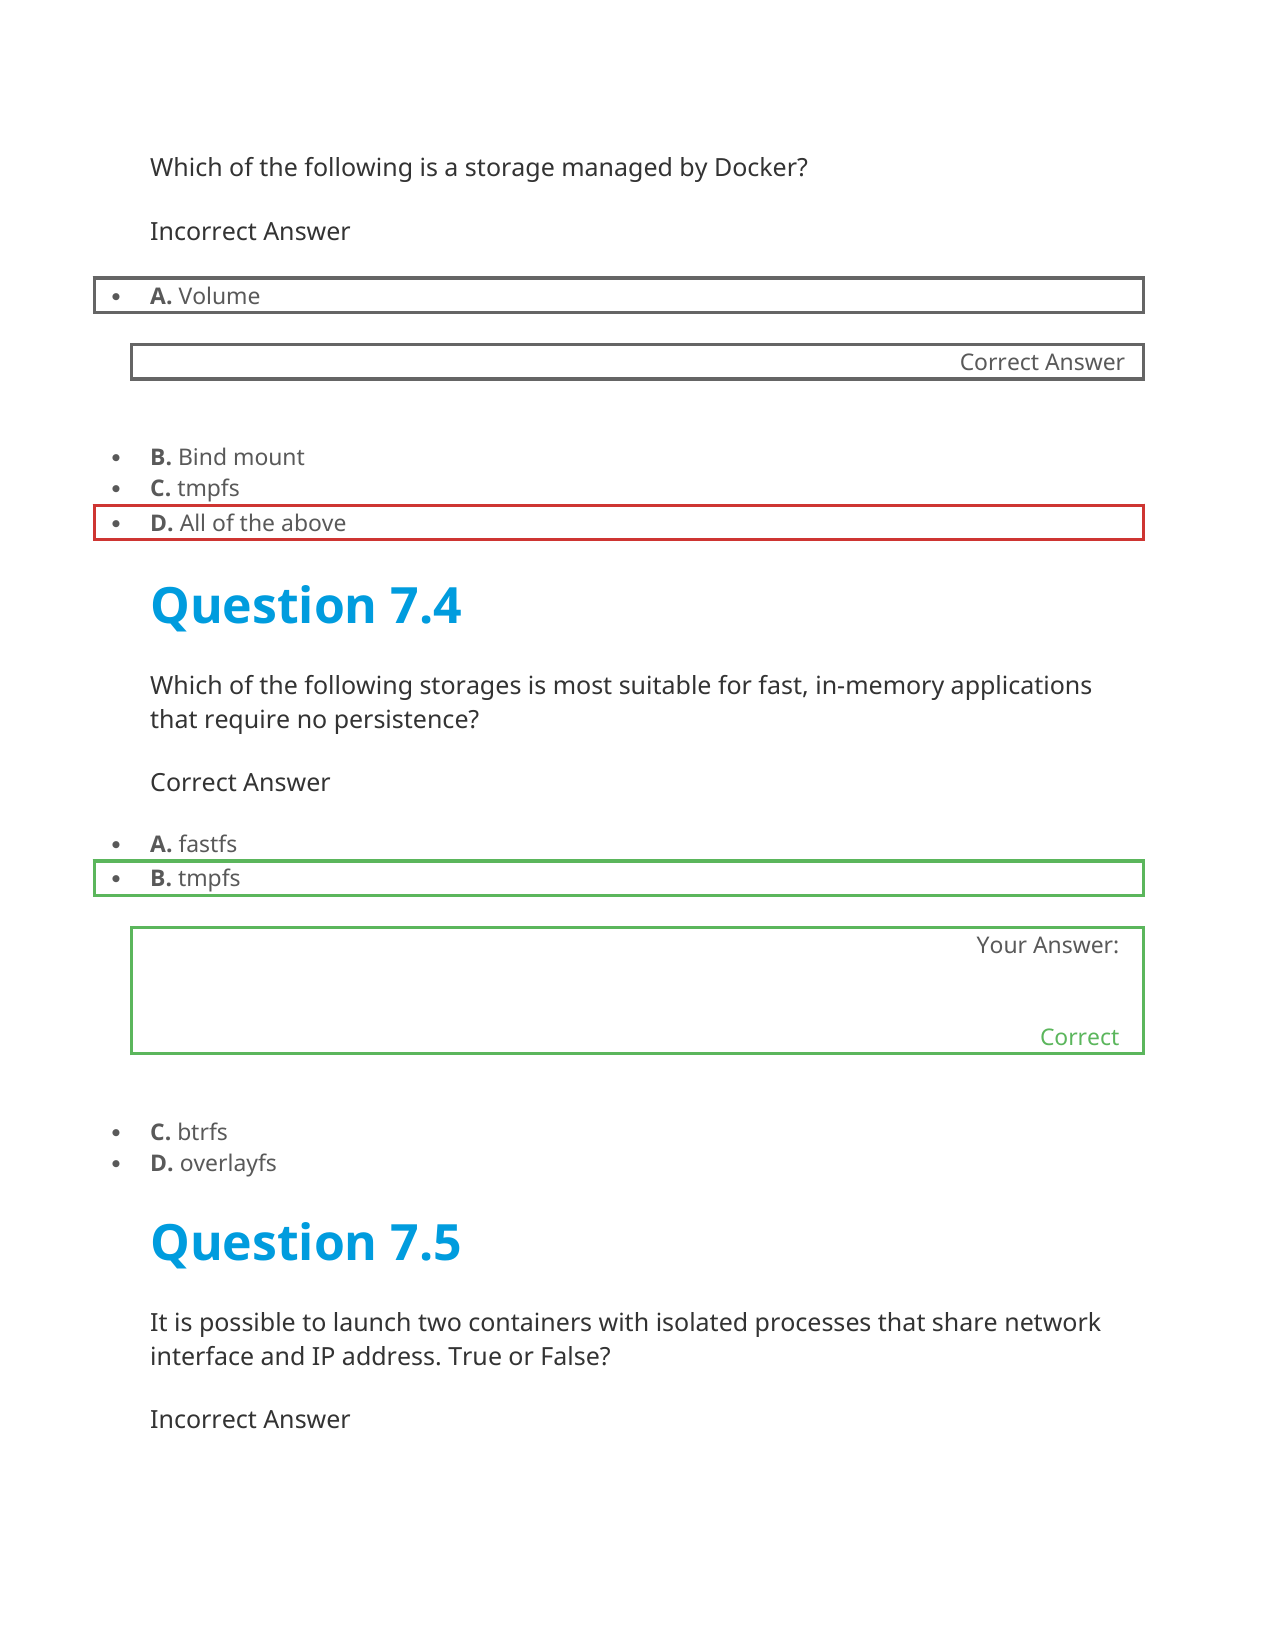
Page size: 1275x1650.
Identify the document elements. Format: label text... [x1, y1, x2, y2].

text Correct [133, 1018, 1142, 1052]
list C. btrfs [112, 1116, 1125, 1147]
text Which of the following is a storage managed by Docker? [150, 150, 1125, 184]
text Incorrect Answer [150, 213, 1125, 247]
text Correct Answer [150, 765, 1125, 799]
list D. All of the above [96, 507, 1142, 538]
text Your Answer: [133, 929, 1142, 960]
text It is possible to launch two containers with isolated processes that share network interface and IP address. True or False? [150, 1304, 1125, 1373]
text Incorrect Answer [150, 1402, 1125, 1436]
list A. fastfs [112, 828, 1125, 859]
text Which of the following storages is most suitable for fast, in-memory applications that require no persistence? [150, 667, 1125, 736]
subtitle Question 7.4 [150, 570, 1125, 638]
list D. overlayfs [112, 1147, 1125, 1178]
subtitle Question 7.5 [150, 1207, 1125, 1275]
list B. Bind mount [112, 441, 1125, 472]
list B. tmpfs [96, 863, 1142, 894]
text Correct Answer [133, 346, 1142, 377]
list A. Volume [96, 280, 1142, 311]
list C. tmpfs [112, 472, 1125, 503]
